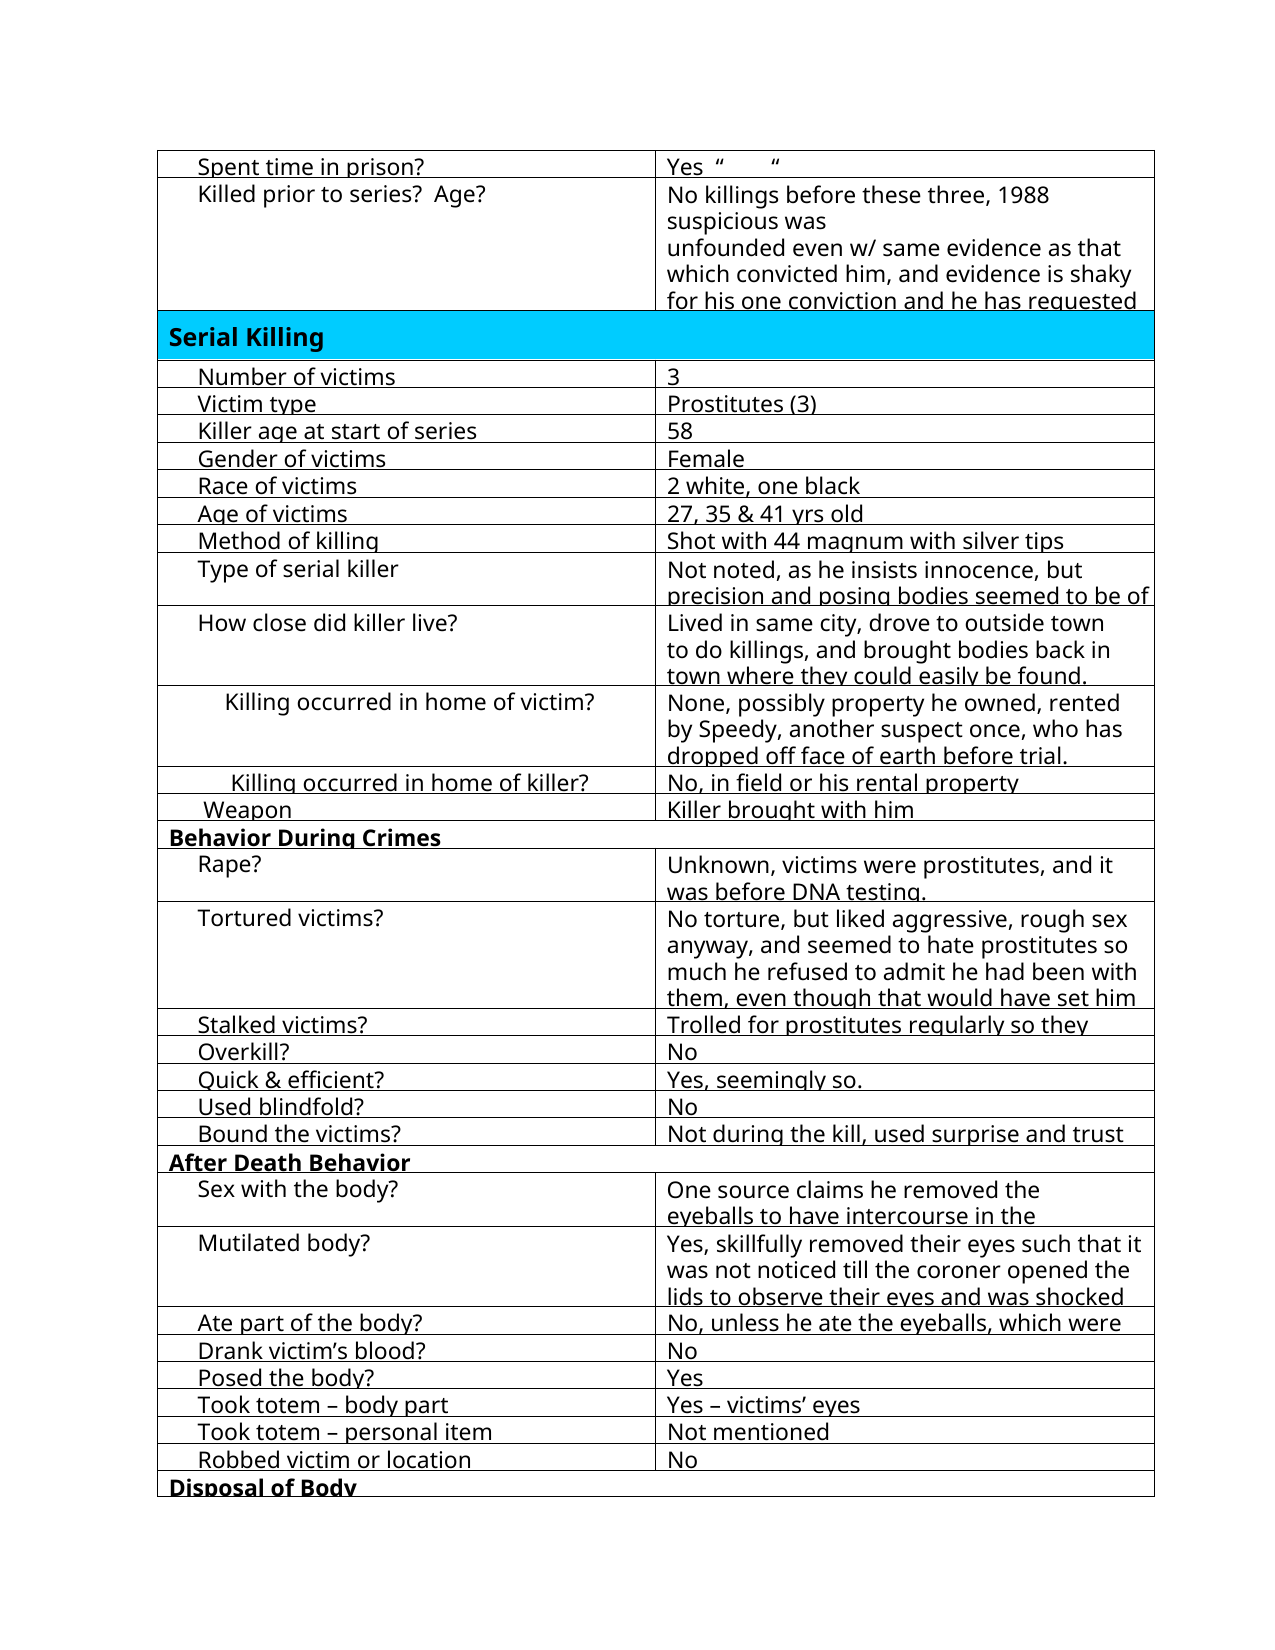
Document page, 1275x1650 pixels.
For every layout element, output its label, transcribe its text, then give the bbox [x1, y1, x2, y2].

table_cell No, in field or his rental property [656, 767, 1154, 793]
table_cell Bound the victims? [158, 1118, 655, 1145]
table_cell Weapon [158, 794, 655, 820]
table_cell Stalked victims? [158, 1009, 655, 1035]
table_cell 27, 35 & 41 yrs old [656, 498, 1154, 524]
table_cell Yes [656, 1362, 1154, 1388]
table_cell Yes, seemingly so. [656, 1064, 1154, 1090]
table_cell No [656, 1335, 1154, 1361]
table_cell Took totem – personal item [158, 1417, 655, 1443]
table_cell Killed prior to series? Age? [158, 178, 655, 310]
table_cell No [656, 1036, 1154, 1063]
table_cell Killing occurred in home of victim? [158, 686, 655, 766]
table_cell 2 white, one black [656, 470, 1154, 497]
table_cell One source claims he removed the eyeballs to have intercourse in the sockets. No other confirmation of this. [656, 1173, 1154, 1226]
table_cell Race of victims [158, 470, 655, 497]
table_cell No killings before these three, 1988 suspicious was unfounded even w/ same evidence as that which convicted him, and evidence is shaky for his one conviction and he has requested “Project Innocence” to test the sparse evidence to prove his innocence. [656, 178, 1154, 310]
table_cell After Death Behavior [158, 1146, 1154, 1172]
table_cell Killing occurred in home of killer? [158, 767, 655, 793]
table_cell None, possibly property he owned, rented by Speedy, another suspect once, who has dropped off face of earth before trial. [656, 686, 1154, 766]
table_cell Age of victims [158, 498, 655, 524]
table_cell Not noted, as he insists innocence, but precision and posing bodies seemed to be of a pre-planned organized thinker. [656, 553, 1154, 605]
table_cell Killer brought with him [656, 794, 1154, 820]
table_cell 58 [656, 415, 1154, 442]
table_cell Prostitutes (3) [656, 388, 1154, 414]
table_cell Mutilated body? [158, 1227, 655, 1306]
table_cell Female [656, 443, 1154, 469]
table_cell Trolled for prostitutes regularly so they trusted him [656, 1009, 1154, 1035]
table_cell Robbed victim or location [158, 1444, 655, 1470]
table_cell Disposal of Body [158, 1471, 1154, 1496]
table_cell 3 [656, 361, 1154, 387]
table_cell Unknown, victims were prostitutes, and it was before DNA testing. [656, 849, 1154, 901]
table_cell No, unless he ate the eyeballs, which were never found [656, 1307, 1154, 1333]
table_cell Killer age at start of series [158, 415, 655, 442]
table_cell Behavior During Crimes [158, 821, 1154, 847]
table_cell Yes, skillfully removed their eyes such that it was not noticed till the coroner opened the lids to observe their eyes and was shocked they were not there. [656, 1227, 1154, 1306]
table_cell No [656, 1444, 1154, 1470]
table_cell Overkill? [158, 1036, 655, 1063]
table_cell Quick & efficient? [158, 1064, 655, 1090]
table_cell Took totem – body part [158, 1389, 655, 1416]
table_cell Shot with 44 magnum with silver tips [656, 525, 1154, 552]
table_cell Type of serial killer [158, 553, 655, 605]
table_cell Tortured victims? [158, 902, 655, 1008]
table_cell No [656, 1091, 1154, 1117]
table_header Spent time in prison? [158, 151, 655, 177]
table_cell Rape? [158, 849, 655, 901]
table_cell Posed the body? [158, 1362, 655, 1388]
table_cell Ate part of the body? [158, 1307, 655, 1333]
table_cell Not mentioned [656, 1417, 1154, 1443]
table_cell Method of killing [158, 525, 655, 552]
table_cell Victim type [158, 388, 655, 414]
table_cell Lived in same city, drove to outside town to do killings, and brought bodies back in town where they could easily be found. [656, 606, 1154, 685]
table_cell Drank victim’s blood? [158, 1335, 655, 1361]
table_cell How close did killer live? [158, 606, 655, 685]
table_cell Sex with the body? [158, 1173, 655, 1226]
table_cell No torture, but liked aggressive, rough sex anyway, and seemed to hate prostitutes so much he refused to admit he had been with them, even though that would have set him free. [656, 902, 1154, 1008]
table_cell Serial Killing [158, 311, 1154, 359]
table_cell Number of victims [158, 361, 655, 387]
table_cell Not during the kill, used surprise and trust [656, 1118, 1154, 1145]
table_cell Used blindfold? [158, 1091, 655, 1117]
table_cell Gender of victims [158, 443, 655, 469]
table_cell Yes – victims’ eyes [656, 1389, 1154, 1416]
table_header Yes “ “ [656, 151, 1154, 177]
